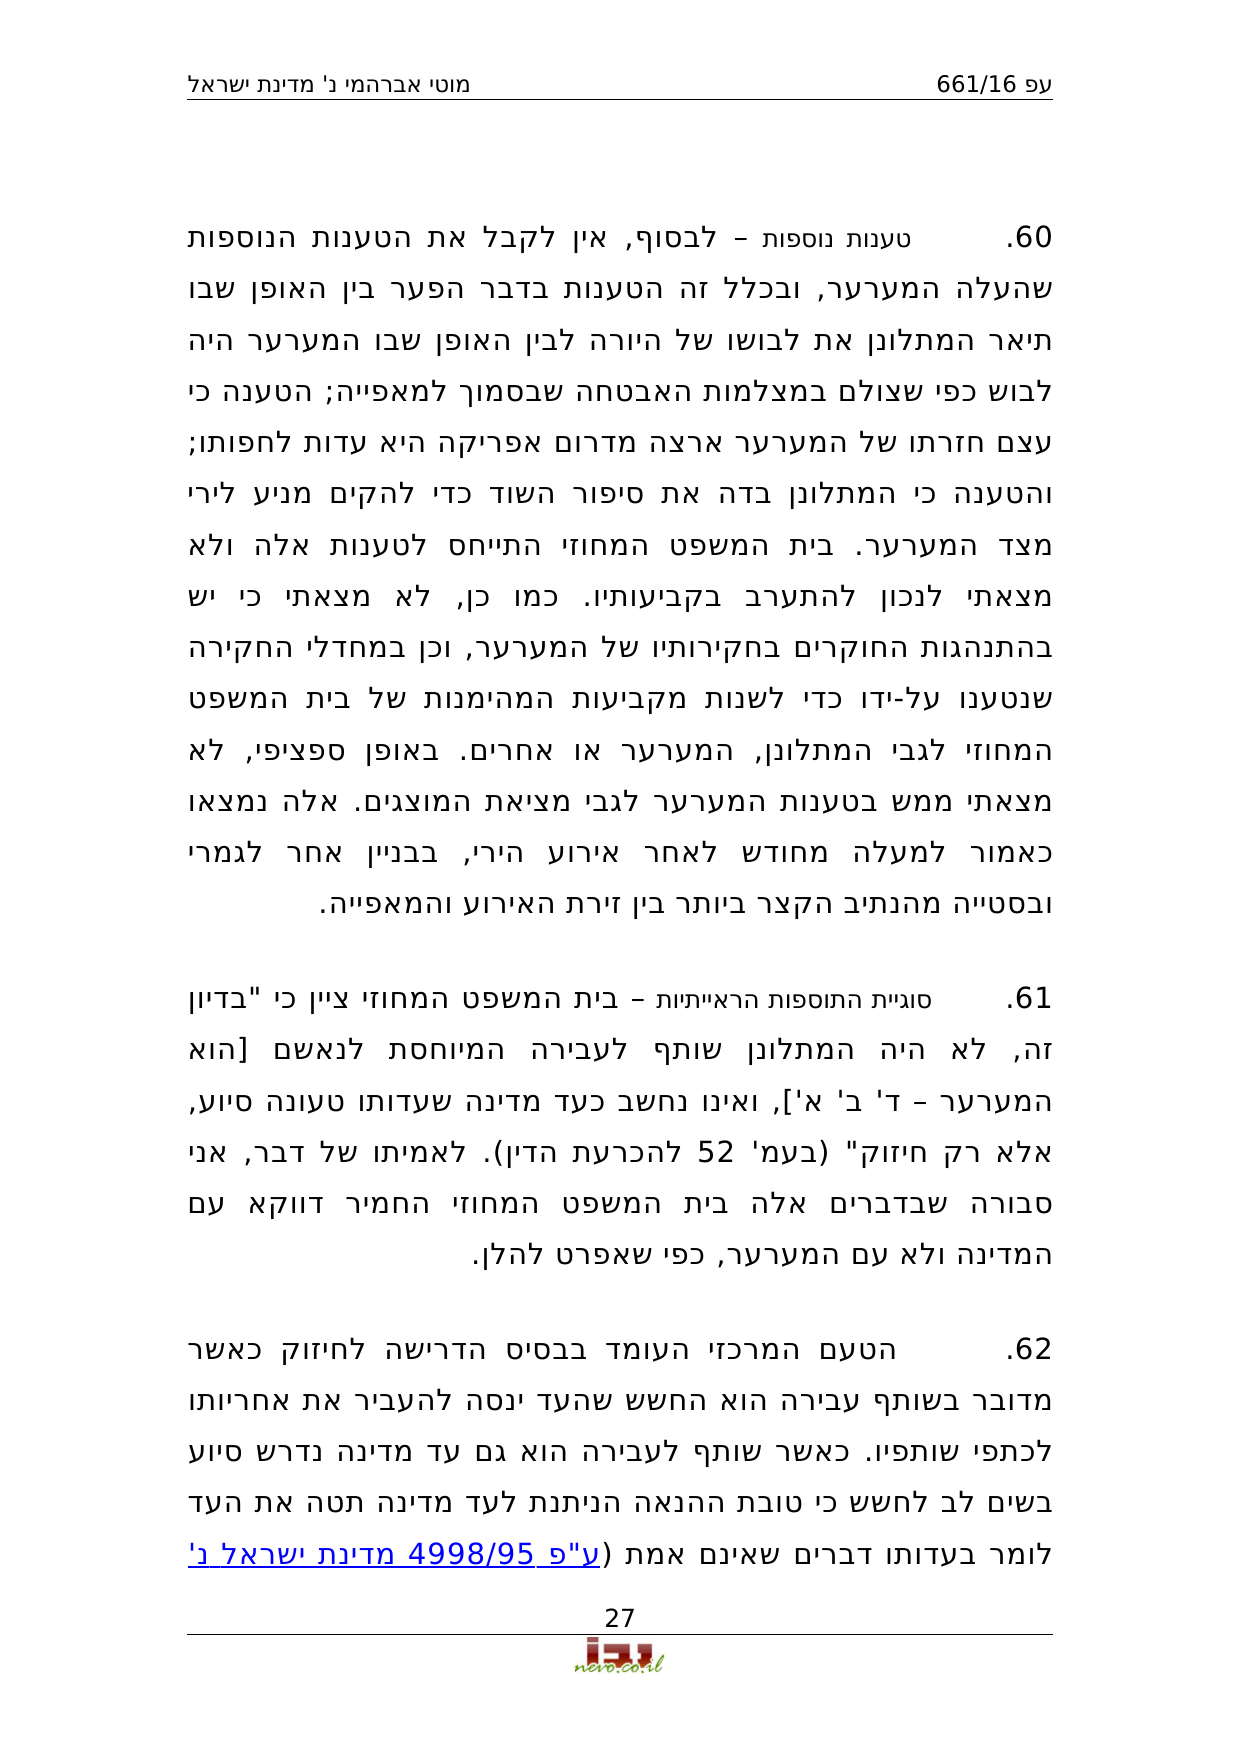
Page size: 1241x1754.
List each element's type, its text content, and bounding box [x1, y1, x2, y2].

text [187, 1332, 1053, 1571]
text 61. סוגיית התוספות הראייתיות – בית המשפט המחוזי ציין כי "בדיון זה, לא היה המתלונן שותף לעבירה המיוחסת לנאשם [הוא המערער – ד' ב' א'], ואינו נחשב כעד מדינה שעדותו טעונה סיוע, אלא רק חיזוק" (בעמ' 52 להכרעת הדין). לאמיתו של דבר, אני סבורה שבדברים אלה בית המשפט המחוזי החמיר דווקא עם המדינה ולא עם המערער, כפי שאפרט להלן. [187, 981, 1053, 1272]
text 60. טענות נוספות – לבסוף, אין לקבל את הטענות הנוספות שהעלה המערער, ובכלל זה הטענות בדבר הפער בין האופן שבו תיאר המתלונן את לבושו של היורה לבין האופן שבו המערער היה לבוש כפי שצולם במצלמות האבטחה שבסמוך למאפייה; הטענה כי עצם חזרתו של המערער ארצה מדרום אפריקה היא עדות לחפותו; והטענה כי המתלונן בדה את סיפור השוד כדי להקים מניע לירי מצד המערער. בית המשפט המחוזי התייחס לטענות אלה ולא מצאתי לנכון להתערב בקביעותיו. כמו כן, לא מצאתי כי יש בהתנהגות החוקרים בחקירותיו של המערער, וכן במחדלי החקירה שנטענו על-ידו כדי לשנות מקביעות המהימנות של בית המשפט המחוזי לגבי המתלונן, המערער או אחרים. באופן ספציפי, לא מצאתי ממש בטענות המערער לגבי מציאת המוצגים. אלה נמצאו כאמור למעלה מחודש לאחר אירוע הירי, בבניין אחר לגמרי ובסטייה מהנתיב הקצר ביותר בין זירת האירוע והמאפייה. [187, 220, 1053, 921]
picture [574, 1637, 666, 1674]
